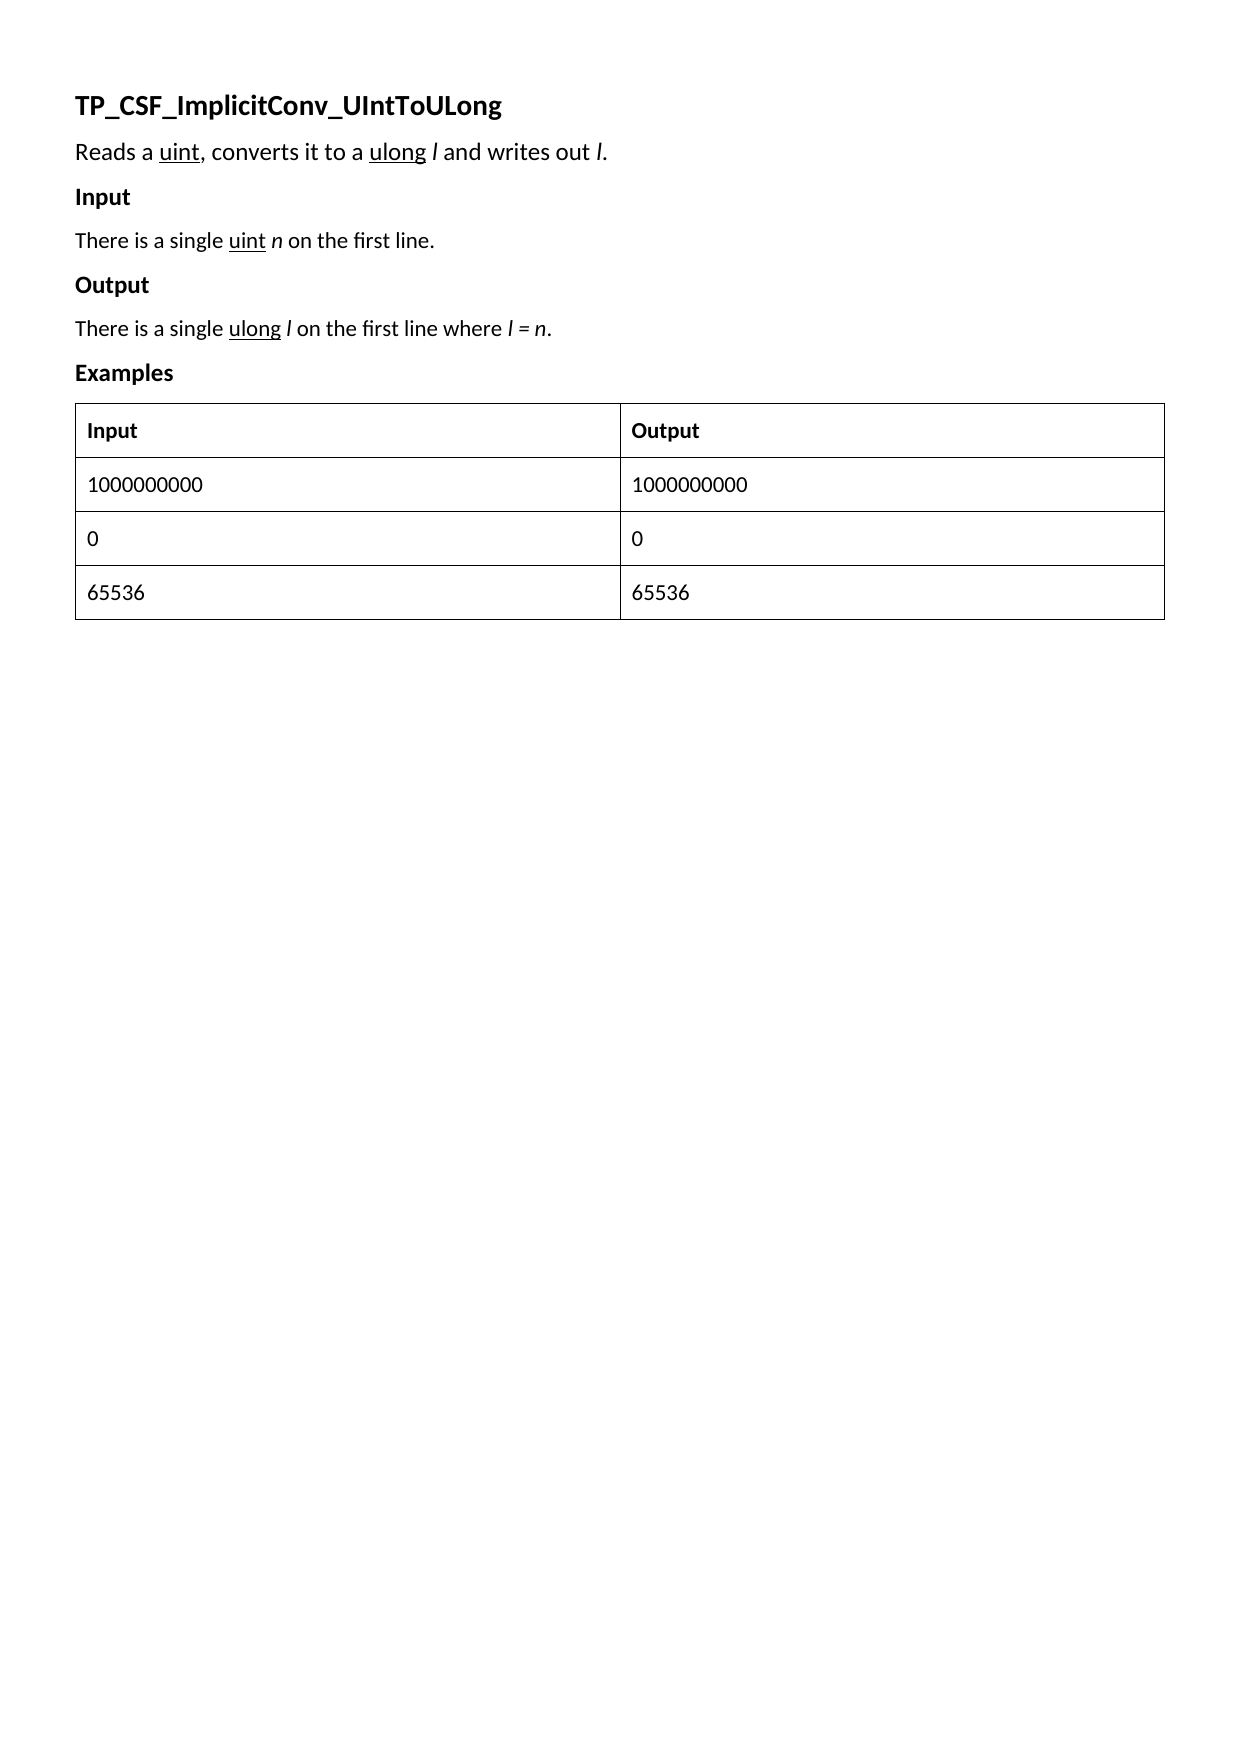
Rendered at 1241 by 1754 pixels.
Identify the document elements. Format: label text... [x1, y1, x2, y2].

text Reads a uint, converts it to a ulong l and writes out l. [75, 136, 1165, 166]
table_cell 0 [621, 512, 1164, 565]
text There is a single ulong l on the first line where l = n. [75, 314, 1165, 343]
table_header Input [76, 404, 620, 457]
table_cell 0 [76, 512, 620, 565]
text There is a single uint n on the first line. [75, 226, 1165, 254]
text Output [75, 269, 1165, 300]
table_cell 65536 [76, 566, 620, 619]
table_cell 65536 [621, 566, 1164, 619]
text Examples [75, 357, 1165, 388]
table_cell 1000000000 [621, 458, 1164, 511]
table_cell 1000000000 [76, 458, 620, 511]
text Input [75, 181, 1165, 212]
text TP_CSF_ImplicitConv_UIntToULong [75, 87, 1165, 123]
table_header Output [621, 404, 1164, 457]
